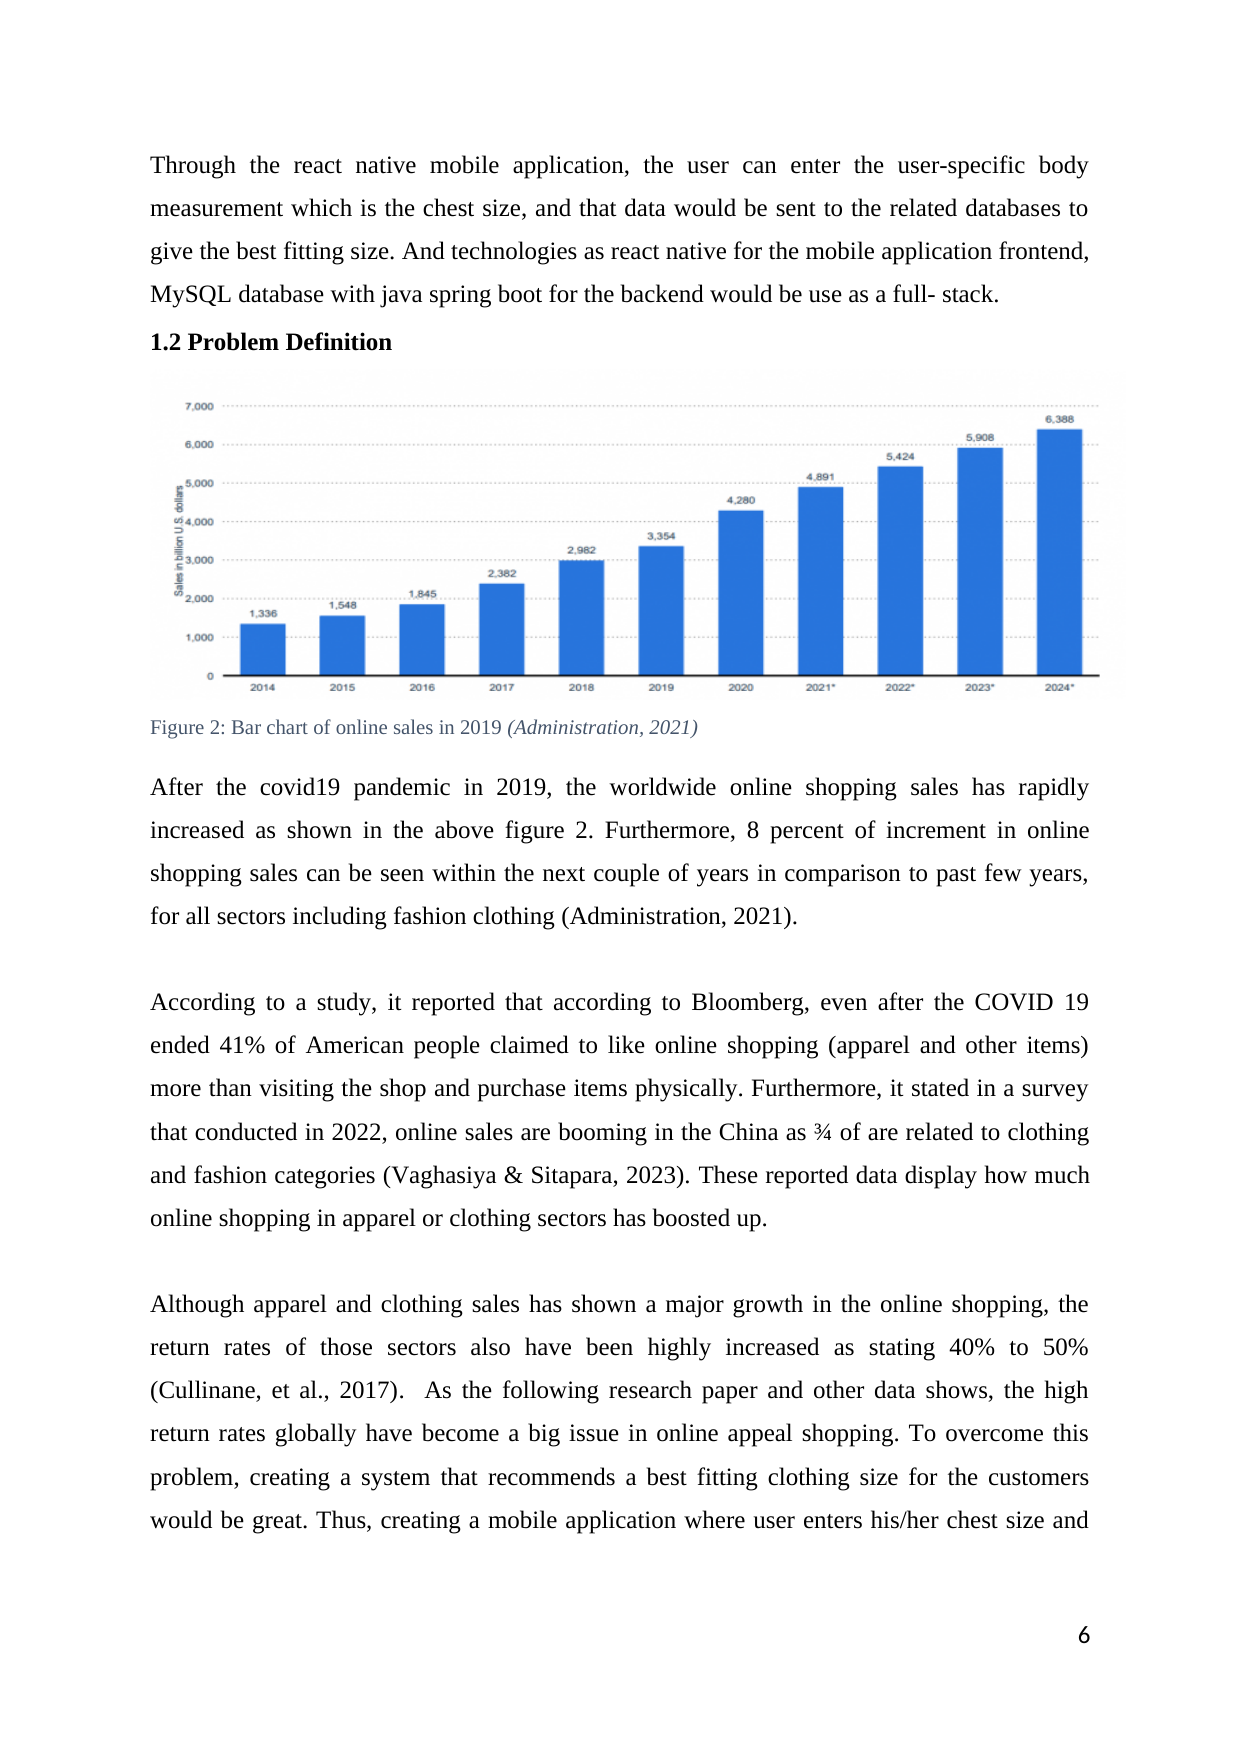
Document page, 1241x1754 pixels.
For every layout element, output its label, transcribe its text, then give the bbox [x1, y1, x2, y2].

text According to a study, it reported that according to Bloomberg, even after the COVID 19 ended 41% of American people claimed to like online shopping (apparel and other items) more than visiting the shop and purchase items physically. Furthermore, it stated in a survey that conducted in 2022, online sales are booming in the China as ¾ of are related to clothing and fashion categories (Vaghasiya & Sitapara, 2023). These reported data display how much online shopping in apparel or clothing sectors has boosted up. [150, 987, 1090, 1232]
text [150, 1289, 1090, 1533]
picture [150, 369, 1127, 700]
subtitle Problem Definition [150, 327, 1090, 355]
text After the covid19 pandemic in 2019, the worldwide online shopping sales has rapidly increased as shown in the above figure 2. Furthermore, 8 percent of increment in online shopping sales can be seen within the next couple of years in comparison to past few years, for all sectors including fashion clothing. [150, 772, 1090, 930]
text Figure 2: Bar chart of online sales in 2019 [150, 715, 1090, 739]
text Through the react native mobile application, the user can enter the user-specific body measurement which is the chest size, and that data would be sent to the related databases to give the best fitting size. And technologies as react native for the mobile application frontend, MySQL database with java spring boot for the backend would be use as a full- stack. [150, 150, 1090, 308]
